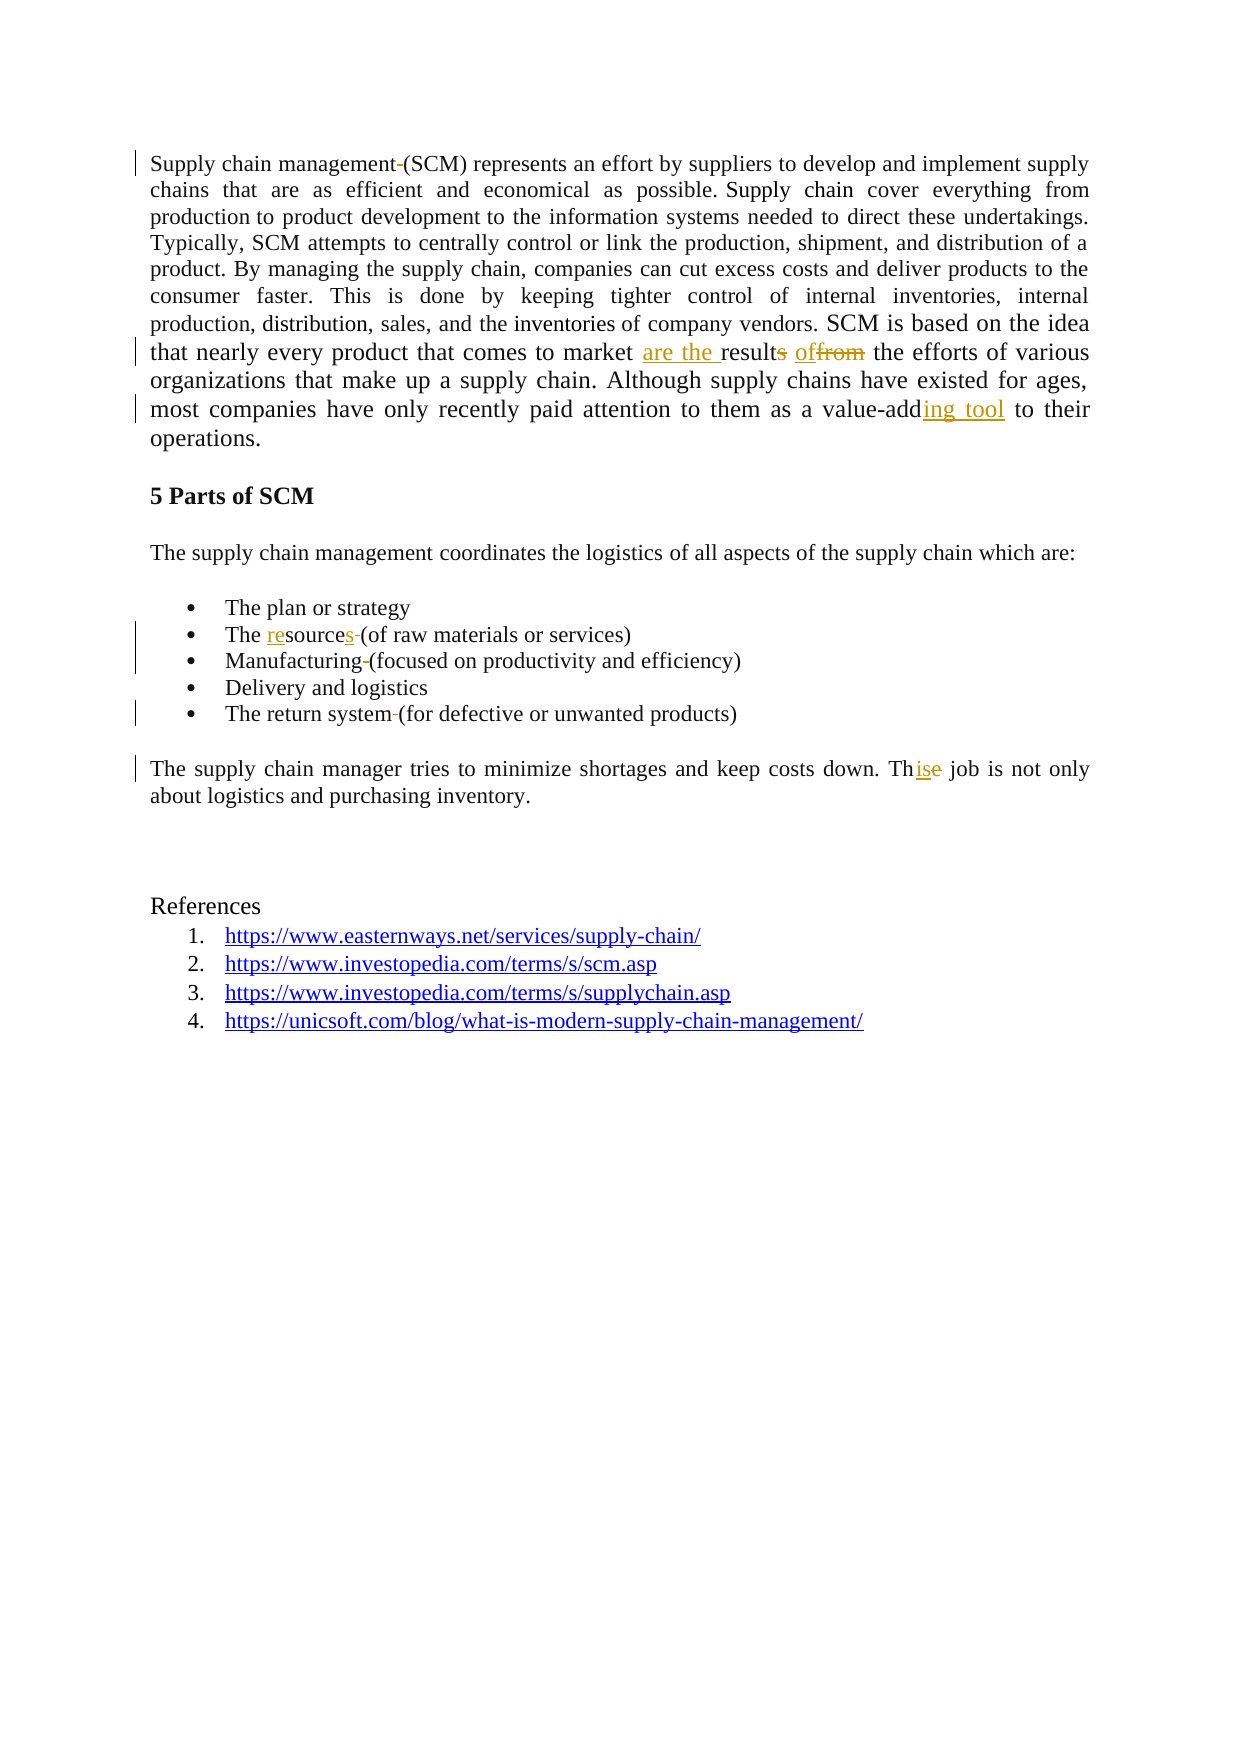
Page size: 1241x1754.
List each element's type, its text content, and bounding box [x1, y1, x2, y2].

list The plan or strategy [187, 594, 1090, 621]
list The return system(for defective or unwanted products) [187, 700, 1090, 726]
text Supply chain management(SCM) represents an effort by suppliers to develop and implement supply chains that are as efficient and economical as possible. Supply chain cover everything from production to product development to the information systems needed to direct these undertakings. Typically, SCM attempts to centrally control or link the production, shipment, and distribution of a product. By managing the supply chain, companies can cut excess costs and deliver products to the consumer faster. This is done by keeping tighter control of internal inventories, internal production, distribution, sales, and the inventories of company vendors. SCM is based on the idea that nearly every product that comes to market result the efforts of various organizations that make up a supply chain. Although supply chains have existed for ages, most companies have only recently paid attention to them as a value-add to their operations. [150, 150, 1090, 452]
list https://www.easternways.net/services/supply-chain/ [187, 922, 1090, 948]
text The supply chain manager tries to minimize shortages and keep costs down. Th job is not only about logistics and purchasing inventory. [150, 755, 1090, 808]
list Manufacturing(focused on productivity and efficiency) [187, 647, 1090, 673]
list https://www.investopedia.com/terms/s/scm.asp [187, 950, 1090, 977]
subtitle References [150, 891, 1090, 919]
list https://unicsoft.com/blog/what-is-modern-supply-chain-management/ [187, 1007, 1090, 1033]
list https://www.investopedia.com/terms/s/supplychain.asp [187, 979, 1090, 1005]
text 5 Parts of SCM [150, 481, 1090, 510]
text The supply chain management coordinates the logistics of all aspects of the supply chain which are: [150, 539, 1090, 565]
list Delivery and logistics [187, 673, 1090, 700]
list The source(of raw materials or services) [187, 621, 1090, 647]
